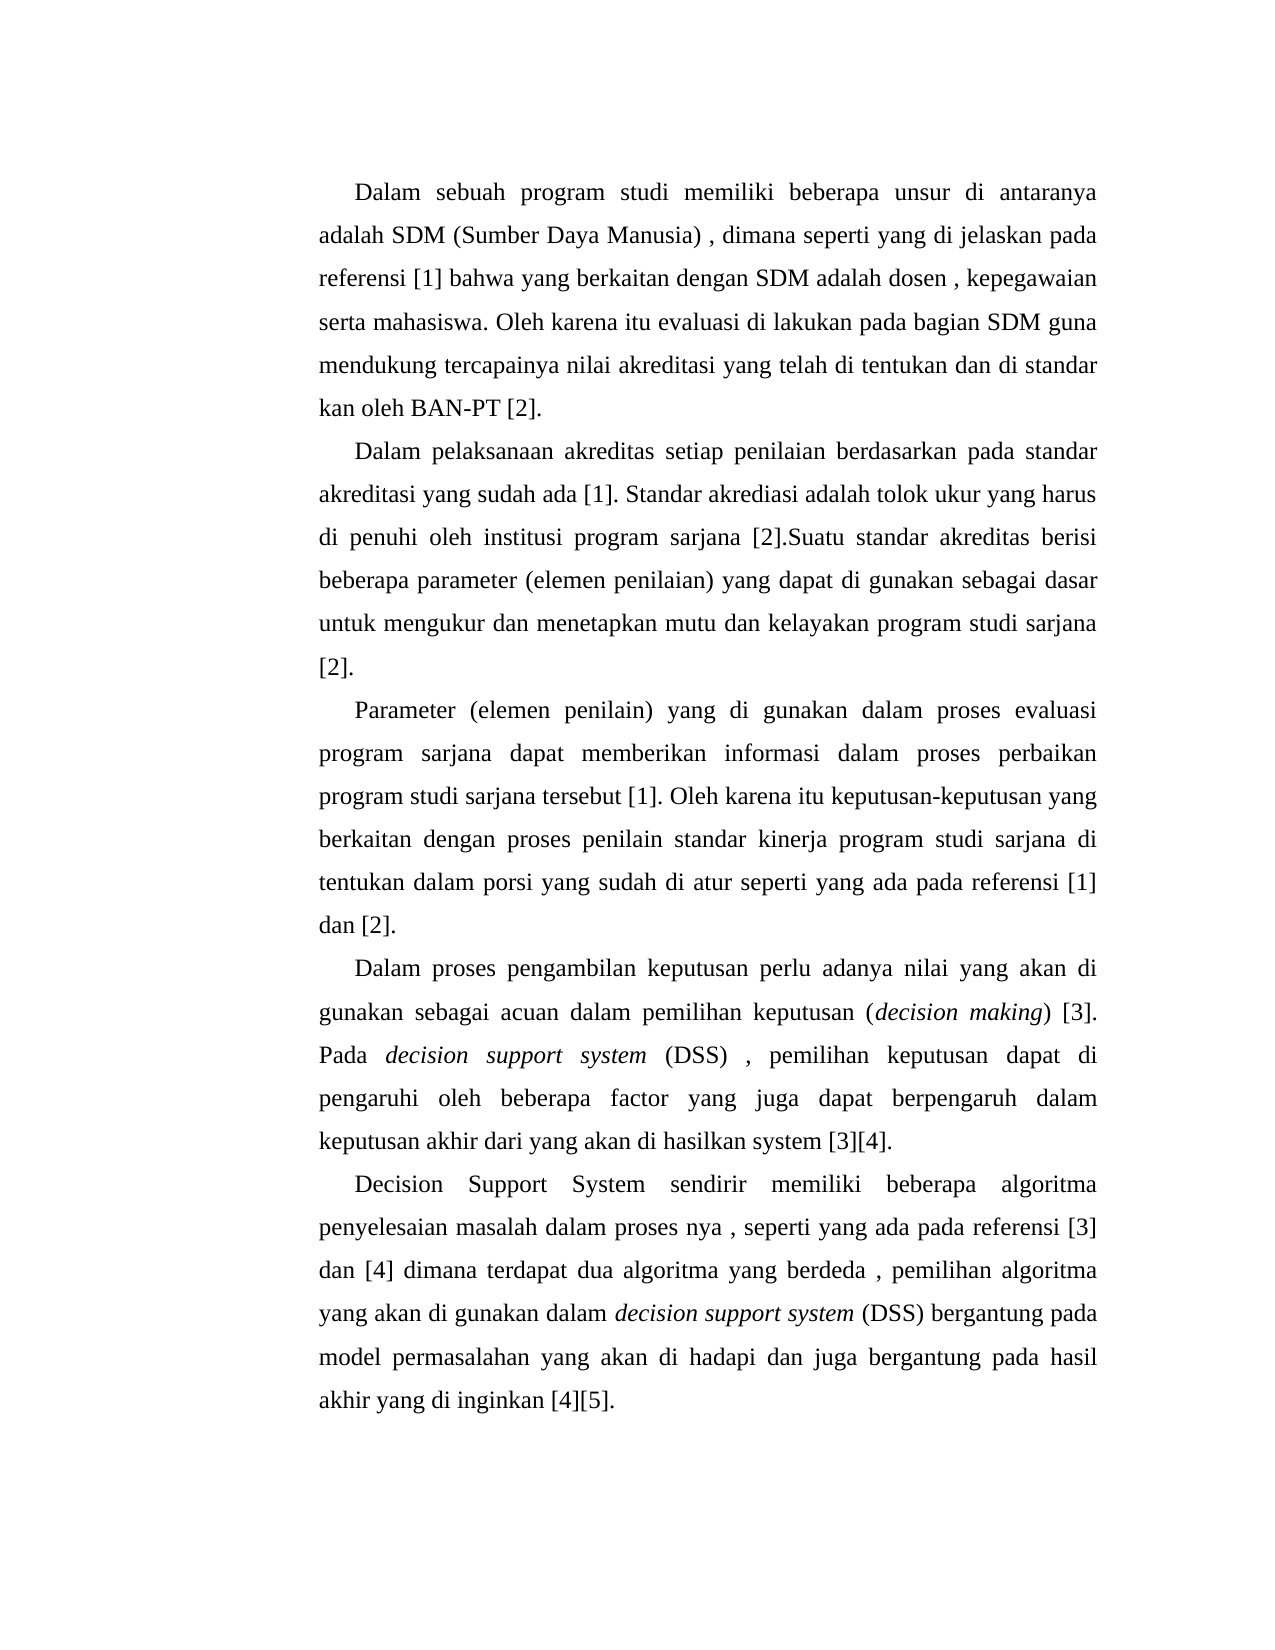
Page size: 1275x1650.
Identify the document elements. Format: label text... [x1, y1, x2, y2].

list Dalam pelaksanaan akreditas setiap penilaian berdasarkan pada standar akreditasi yang sudah ada [1]. Standar akrediasi adalah tolok ukur yang harus di penuhi oleh institusi program sarjana [2].Suatu standar akreditas berisi beberapa parameter (elemen penilaian) yang dapat di gunakan sebagai dasar untuk mengukur dan menetapkan mutu dan kelayakan program studi sarjana [2]. [319, 436, 1098, 680]
list Dalam sebuah program studi memiliki beberapa unsur di antaranya adalah SDM (Sumber Daya Manusia) , dimana seperti yang di jelaskan pada referensi [1] bahwa yang berkaitan dengan SDM adalah dosen , kepegawaian serta mahasiswa. Oleh karena itu evaluasi di lakukan pada bagian SDM guna mendukung tercapainya nilai akreditasi yang telah di tentukan dan di standar kan oleh BAN-PT [2]. [319, 177, 1098, 422]
list Parameter (elemen penilain) yang di gunakan dalam proses evaluasi program sarjana dapat memberikan informasi dalam proses perbaikan program studi sarjana tersebut [1]. Oleh karena itu keputusan-keputusan yang berkaitan dengan proses penilain standar kinerja program studi sarjana di tentukan dalam porsi yang sudah di atur seperti yang ada pada referensi [1] dan [2]. [319, 695, 1098, 939]
list Decision Support System sendirir memiliki beberapa algoritma penyelesaian masalah dalam proses nya , seperti yang ada pada referensi [3] dan [4] dimana terdapat dua algoritma yang berdeda , pemilihan algoritma yang akan di gunakan dalam decision support system (DSS) bergantung pada model permasalahan yang akan di hadapi dan juga bergantung pada hasil akhir yang di inginkan [4][5]. [319, 1169, 1098, 1413]
list Dalam proses pengambilan keputusan perlu adanya nilai yang akan di gunakan sebagai acuan dalam pemilihan keputusan (decision making) [3]. Pada decision support system (DSS) , pemilihan keputusan dapat di pengaruhi oleh beberapa factor yang juga dapat berpengaruh dalam keputusan akhir dari yang akan di hasilkan system [3][4]. [319, 953, 1098, 1155]
